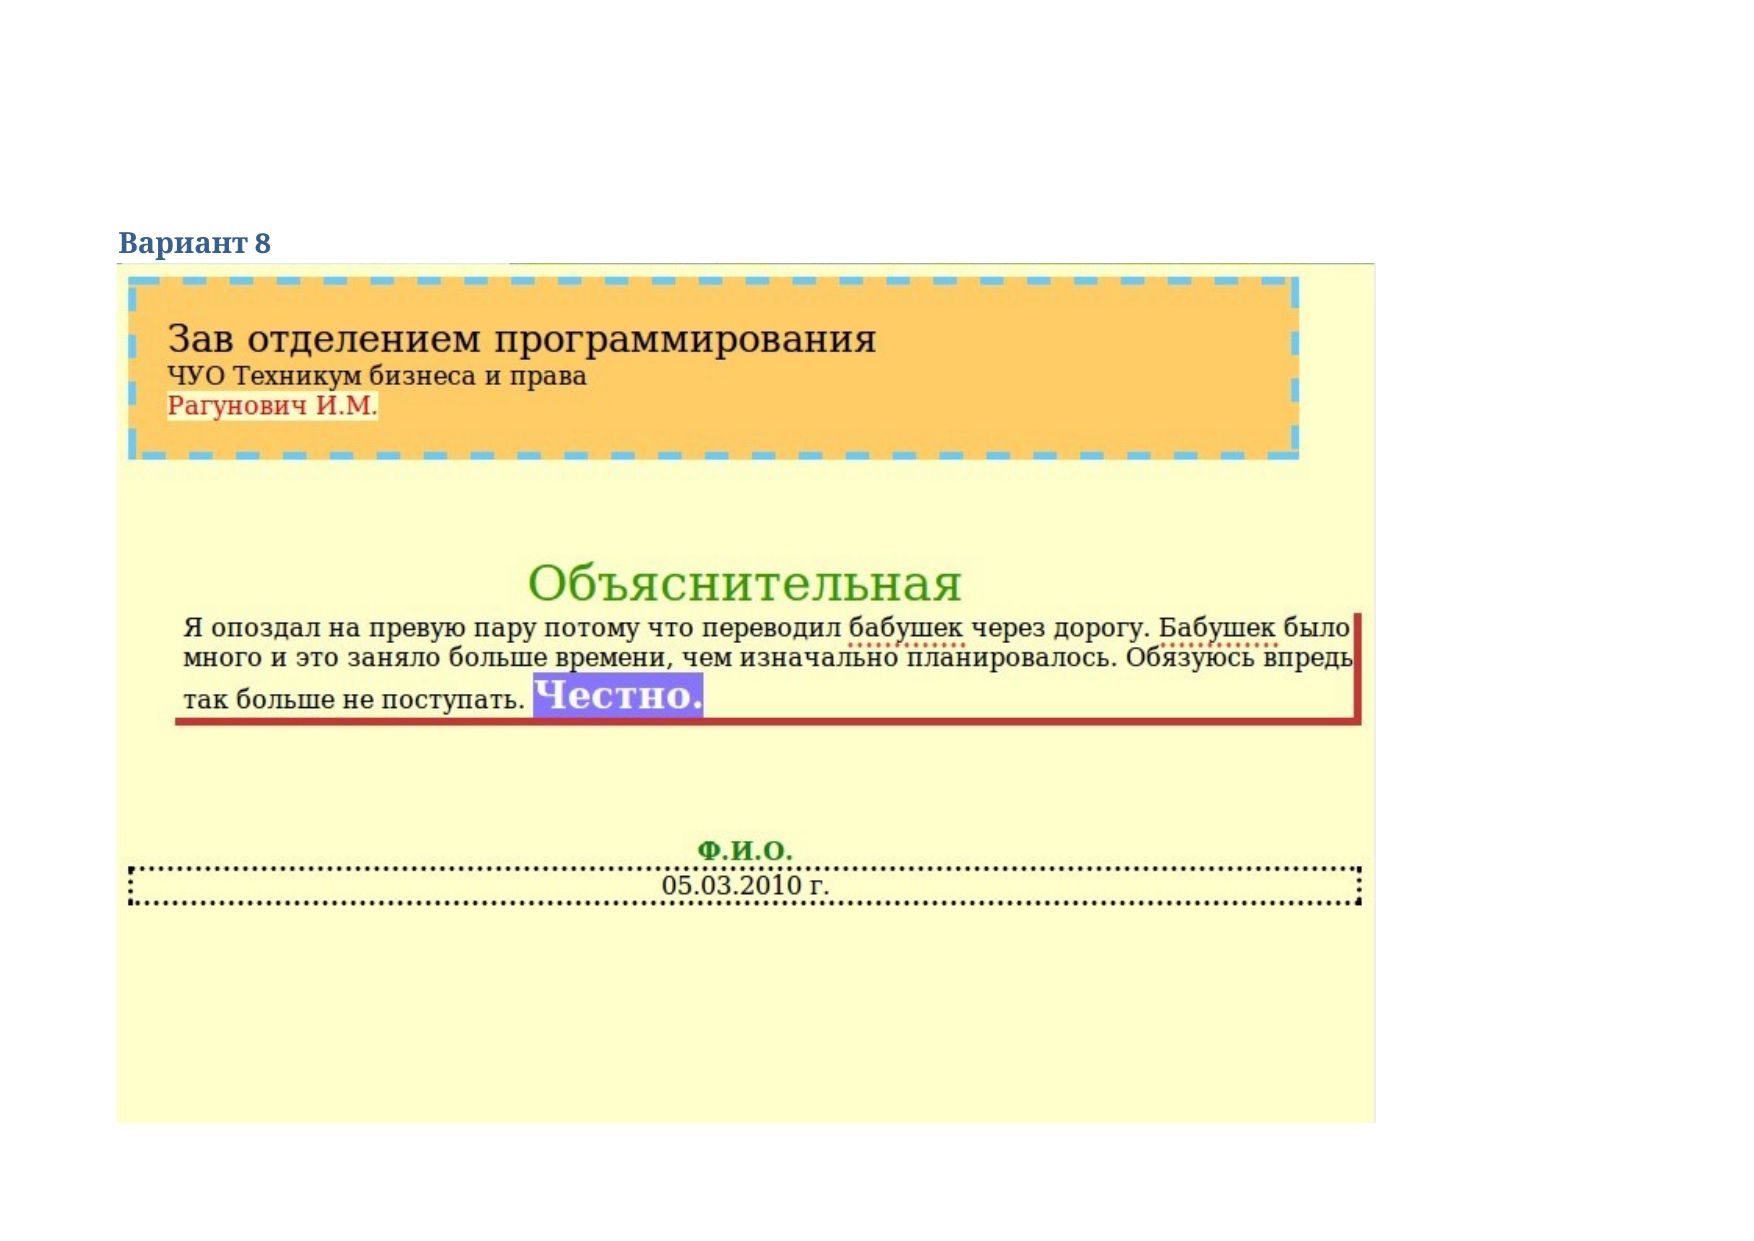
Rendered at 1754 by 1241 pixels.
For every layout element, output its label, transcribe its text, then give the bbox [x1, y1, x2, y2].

picture [116, 263, 1376, 1123]
subtitle Вариант 8 [118, 227, 1636, 261]
